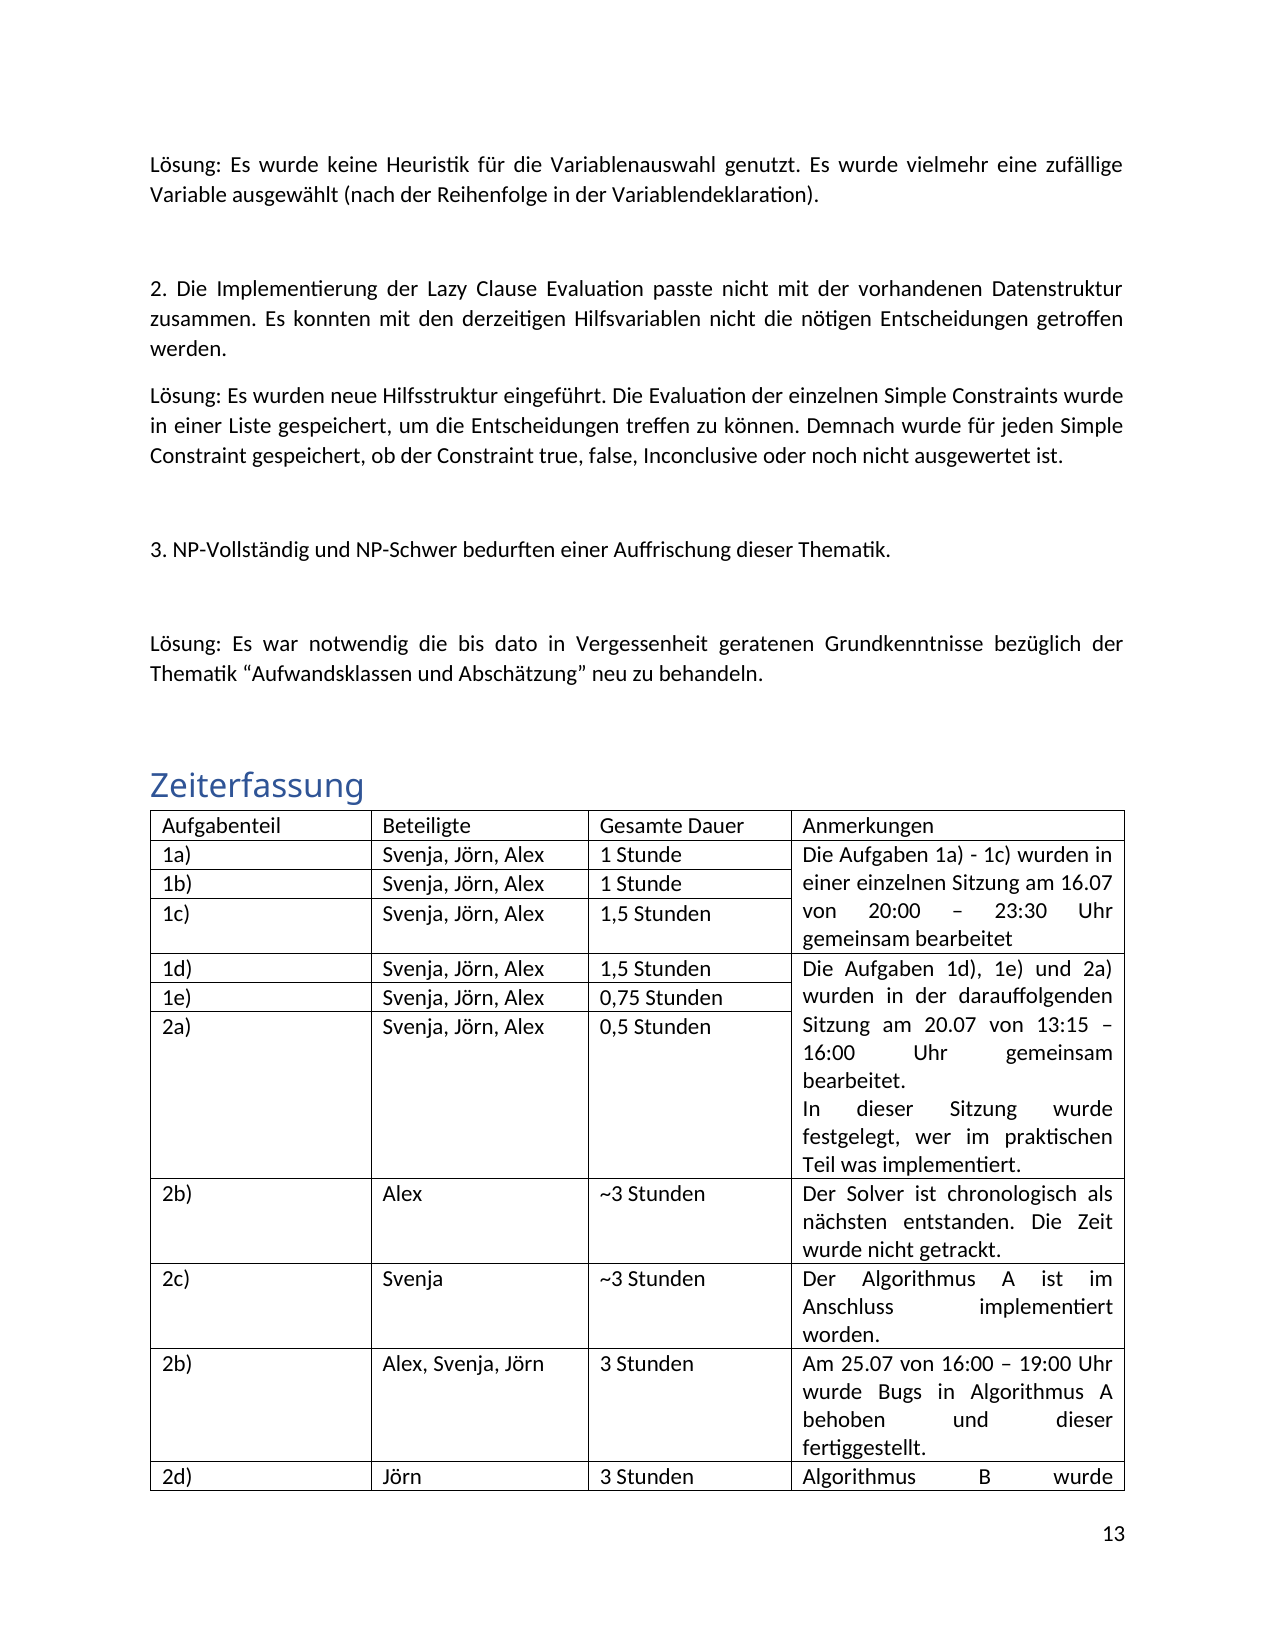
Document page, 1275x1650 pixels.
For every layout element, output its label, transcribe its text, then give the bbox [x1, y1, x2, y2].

table_cell 1a) [151, 841, 371, 868]
table_cell 2a) [151, 1012, 371, 1178]
table_cell Svenja, Jörn, Alex [372, 954, 588, 982]
table_cell Jörn [372, 1462, 588, 1490]
table_cell 2d) [151, 1462, 371, 1490]
table_cell Die Aufgaben 1a) - 1c) wurden in einer einzelnen Sitzung am 16.07 von 20:00 – 23:30 Uhr gemeinsam bearbeitet [792, 841, 1124, 953]
text 3. NP-Vollständig und NP-Schwer bedurften einer Auffrischung dieser Thematik. [150, 535, 1125, 563]
table_cell 2b) [151, 1179, 371, 1263]
table_cell Alex, Svenja, Jörn [372, 1349, 588, 1461]
table_cell 1b) [151, 870, 371, 898]
table_cell 1 Stunde [589, 870, 791, 898]
table_cell 1e) [151, 983, 371, 1011]
table_cell 1,5 Stunden [589, 899, 791, 953]
table_cell 0,5 Stunden [589, 1012, 791, 1178]
table_cell Svenja, Jörn, Alex [372, 870, 588, 898]
table_header Gesamte Dauer [589, 811, 791, 839]
table_cell 2b) [151, 1349, 371, 1461]
table_cell 1,5 Stunden [589, 954, 791, 982]
subtitle Zeiterfassung [150, 761, 1125, 807]
table_cell 1 Stunde [589, 841, 791, 868]
table_cell Svenja, Jörn, Alex [372, 899, 588, 953]
table_header Beteiligte [372, 811, 588, 839]
table_cell Svenja, Jörn, Alex [372, 983, 588, 1011]
table_cell Am 25.07 von 16:00 – 19:00 Uhr wurde Bugs in Algorithmus A behoben und dieser fertiggestellt. [792, 1349, 1124, 1461]
table_cell Alex [372, 1179, 588, 1263]
table_cell ~3 Stunden [589, 1179, 791, 1263]
table_cell 3 Stunden [589, 1462, 791, 1490]
text Lösung: Es wurde keine Heuristik für die Variablenauswahl genutzt. Es wurde vielmehr eine zufällige Variable ausgewählt (nach der Reihenfolge in der Variablendeklaration). [150, 150, 1125, 208]
table_cell 0,75 Stunden [589, 983, 791, 1011]
table_cell 1c) [151, 899, 371, 953]
table_cell ~3 Stunden [589, 1264, 791, 1348]
table_cell Die Aufgaben 1d), 1e) und 2a) wurden in der darauffolgenden Sitzung am 20.07 von 13:15 – 16:00 Uhr gemeinsam bearbeitet. In dieser Sitzung wurde festgelegt, wer im praktischen Teil was implementiert. [792, 954, 1124, 1178]
table_cell 2c) [151, 1264, 371, 1348]
table_cell Svenja, Jörn, Alex [372, 1012, 588, 1178]
text Lösung: Es war notwendig die bis dato in Vergessenheit geratenen Grundkenntnisse bezüglich der Thematik “Aufwandsklassen und Abschätzung” neu zu behandeln. [150, 629, 1125, 687]
table_header Aufgabenteil [151, 811, 371, 839]
table_cell Svenja, Jörn, Alex [372, 841, 588, 868]
table_cell Algorithmus B wurde fertiggestellt nachdem Algorithmus A vollständig funktionierte. [792, 1462, 1124, 1490]
table_header Anmerkungen [792, 811, 1124, 839]
table_cell 3 Stunden [589, 1349, 791, 1461]
table_cell Svenja [372, 1264, 588, 1348]
table_cell Der Algorithmus A ist im Anschluss implementiert worden. [792, 1264, 1124, 1348]
table_cell 1d) [151, 954, 371, 982]
table_cell Der Solver ist chronologisch als nächsten entstanden. Die Zeit wurde nicht getrackt. [792, 1179, 1124, 1263]
